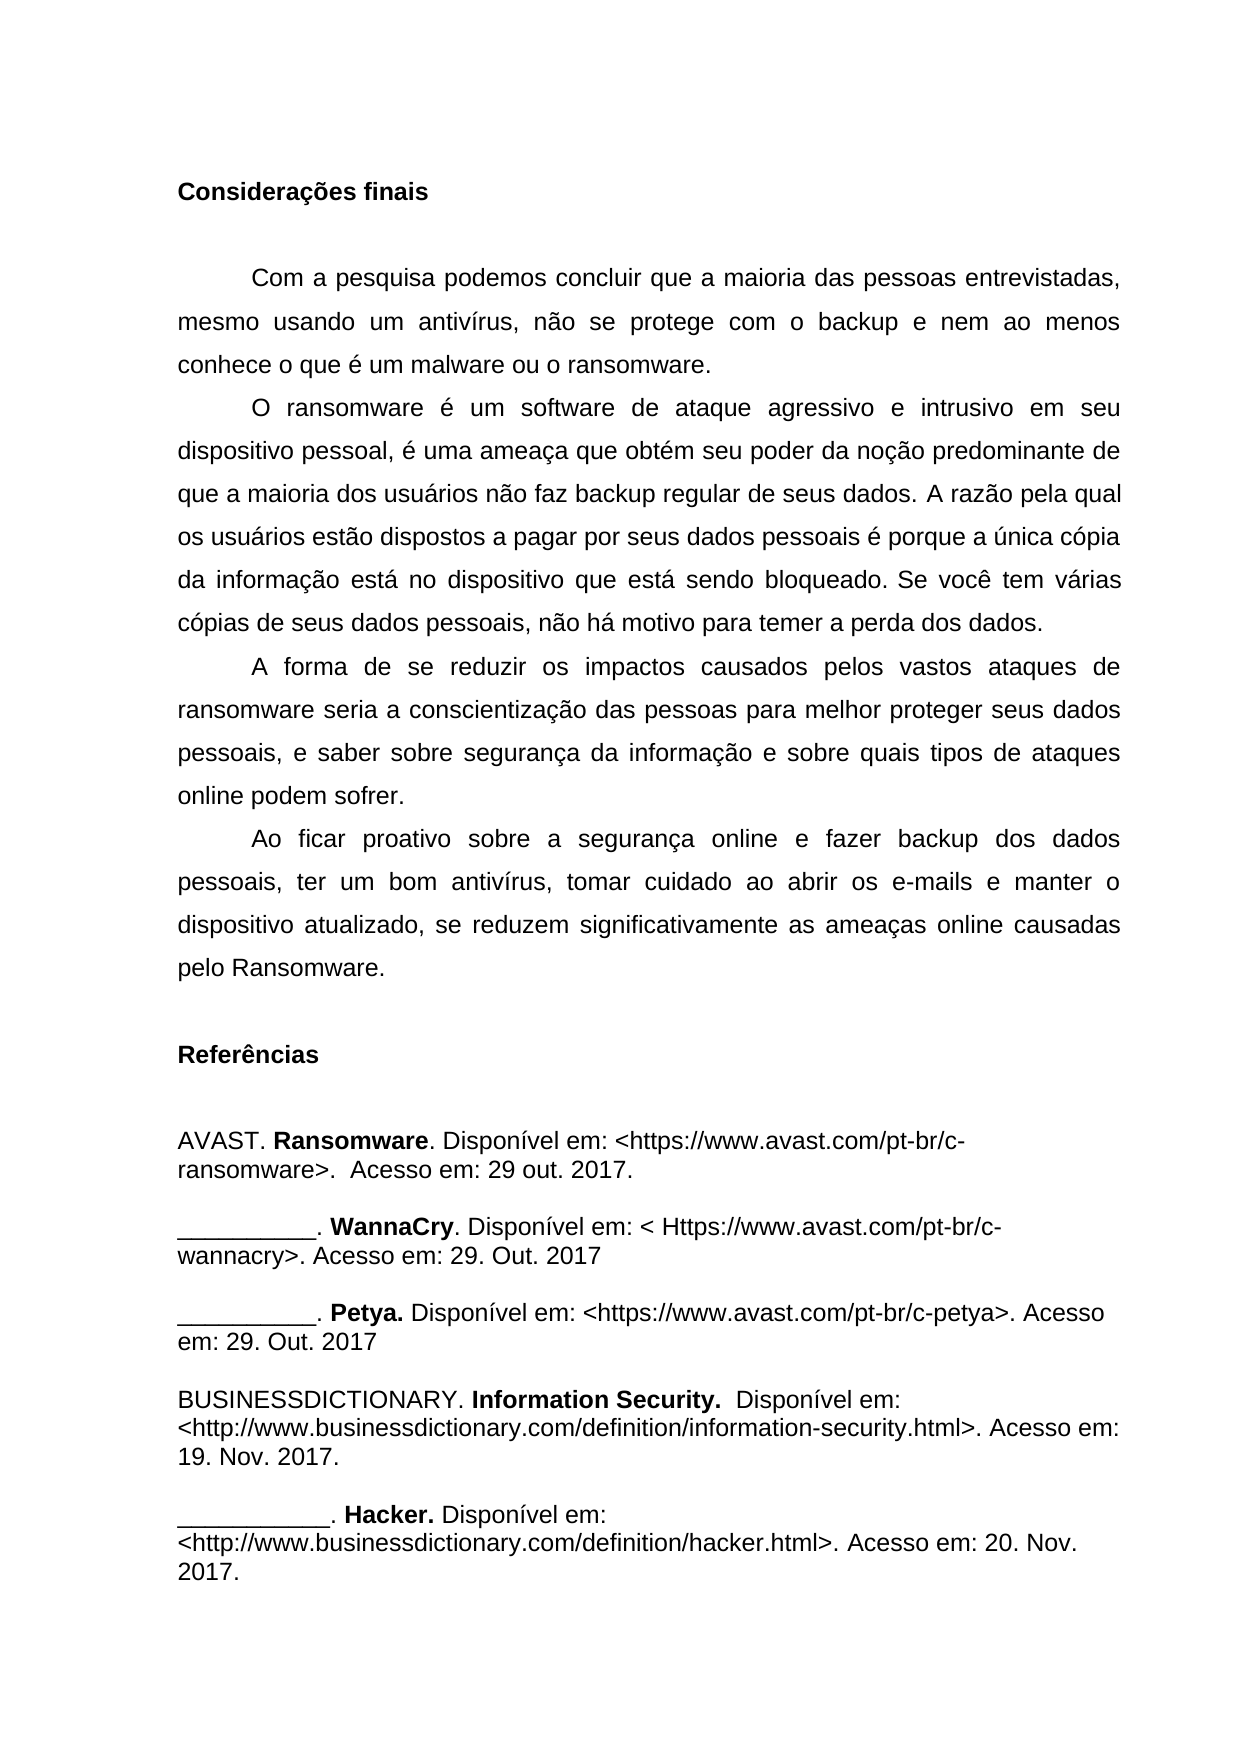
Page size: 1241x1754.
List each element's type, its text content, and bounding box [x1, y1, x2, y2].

text __________. Petya. Disponível em: <https://www.avast.com/pt-br/c-petya>. Acesso em: 29. Out. 2017 [177, 1298, 1122, 1356]
text AVAST. Ransomware. Disponível em: <https://www.avast.com/pt-br/c-ransomware>. Acesso em: 29 out. 2017. [177, 1126, 1122, 1183]
text Com a pesquisa podemos concluir que a maioria das pessoas entrevistadas, mesmo usando um antivírus, não se protege com o backup e nem ao menos conhece o que é um malware ou o ransomware. [177, 263, 1122, 378]
text ___________. Hacker. Disponível em: <http://www.businessdictionary.com/definition/hacker.html>. Acesso em: 20. Nov. 2017. [177, 1500, 1122, 1586]
text BUSINESSDICTIONARY. Information Security. Disponível em: <http://www.businessdictionary.com/definition/information-security.html>. Acesso em: 19. Nov. 2017. [177, 1385, 1122, 1471]
text __________. WannaCry. Disponível em: < Https://www.avast.com/pt-br/c-wannacry>. Acesso em: 29. Out. 2017 [177, 1212, 1122, 1270]
text O ransomware é um software de ataque agressivo e intrusivo em seu dispositivo pessoal, é uma ameaça que obtém seu poder da noção predominante de que a maioria dos usuários não faz backup regular de seus dados. A razão pela qual os usuários estão dispostos a pagar por seus dados pessoais é porque a única cópia da informação está no dispositivo que está sendo bloqueado. Se você tem várias cópias de seus dados pessoais, não há motivo para temer a perda dos dados. [177, 393, 1122, 637]
text Considerações finais [177, 177, 1122, 206]
text Referências [177, 1040, 1122, 1068]
text A forma de se reduzir os impactos causados pelos vastos ataques de ransomware seria a conscientização das pessoas para melhor proteger seus dados pessoais, e saber sobre segurança da informação e sobre quais tipos de ataques online podem sofrer. [177, 652, 1122, 810]
text Ao ficar proativo sobre a segurança online e fazer backup dos dados pessoais, ter um bom antivírus, tomar cuidado ao abrir os e-mails e manter o dispositivo atualizado, se reduzem significativamente as ameaças online causadas pelo Ransomware. [177, 824, 1122, 982]
